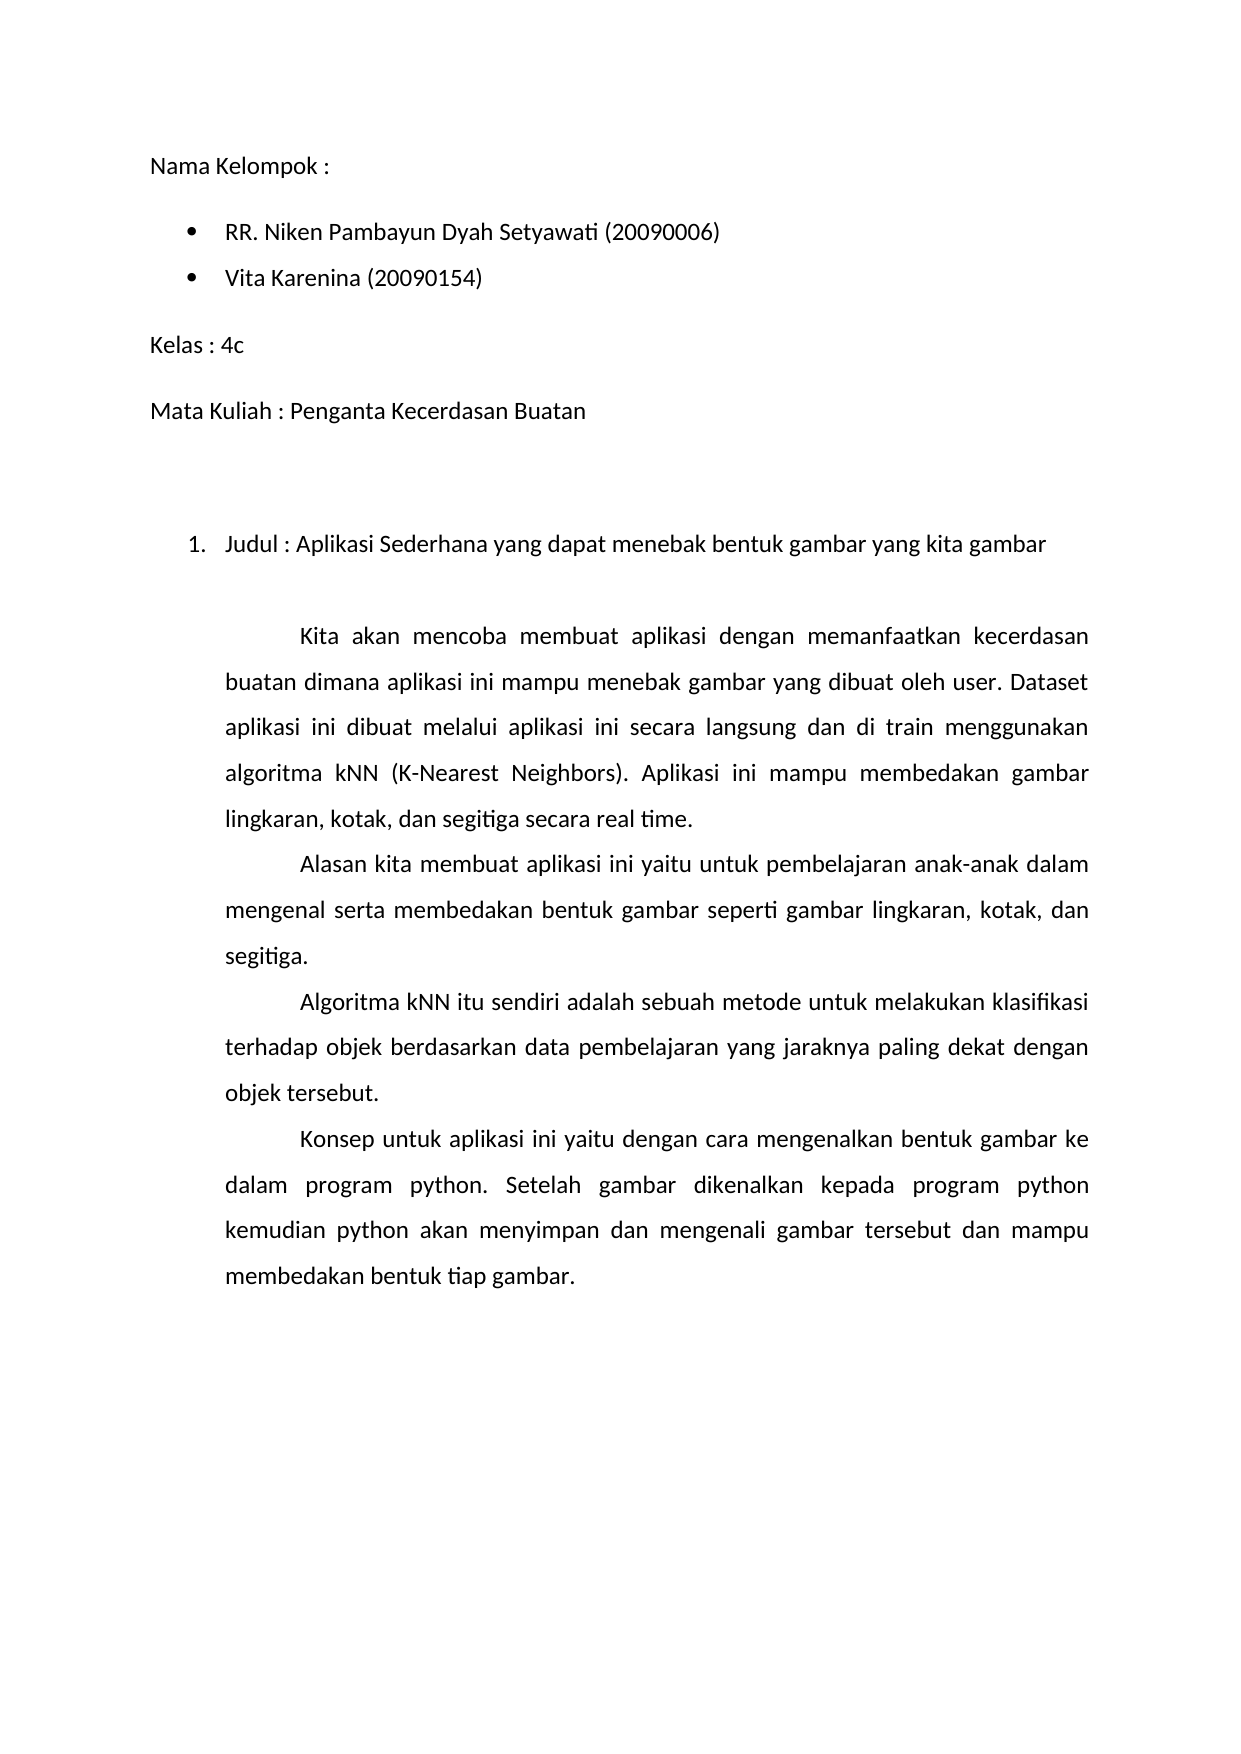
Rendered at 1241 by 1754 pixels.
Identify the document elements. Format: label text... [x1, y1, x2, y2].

list Alasan kita membuat aplikasi ini yaitu untuk pembelajaran anak-anak dalam mengenal serta membedakan bentuk gambar seperti gambar lingkaran, kotak, dan segitiga. [225, 849, 1090, 971]
list Vita Karenina (20090154) [187, 262, 1090, 293]
list Konsep untuk aplikasi ini yaitu dengan cara mengenalkan bentuk gambar ke dalam program python. Setelah gambar dikenalkan kepada program python kemudian python akan menyimpan dan mengenali gambar tersebut dan mampu membedakan bentuk tiap gambar. [225, 1123, 1090, 1291]
list Judul : Aplikasi Sederhana yang dapat menebak bentuk gambar yang kita gambar [187, 528, 1090, 559]
list Algoritma kNN itu sendiri adalah sebuah metode untuk melakukan klasifikasi terhadap objek berdasarkan data pembelajaran yang jaraknya paling dekat dengan objek tersebut. [225, 986, 1090, 1108]
text Nama Kelompok : [150, 150, 1090, 181]
text Mata Kuliah : Penganta Kecerdasan Buatan [150, 395, 1090, 426]
list RR. Niken Pambayun Dyah Setyawati (20090006) [187, 217, 1090, 247]
list Kita akan mencoba membuat aplikasi dengan memanfaatkan kecerdasan buatan dimana aplikasi ini mampu menebak gambar yang dibuat oleh user. Dataset aplikasi ini dibuat melalui aplikasi ini secara langsung dan di train menggunakan algoritma kNN (K-Nearest Neighbors). Aplikasi ini mampu membedakan gambar lingkaran, kotak, dan segitiga secara real time. [225, 620, 1090, 833]
text Kelas : 4c [150, 329, 1090, 359]
